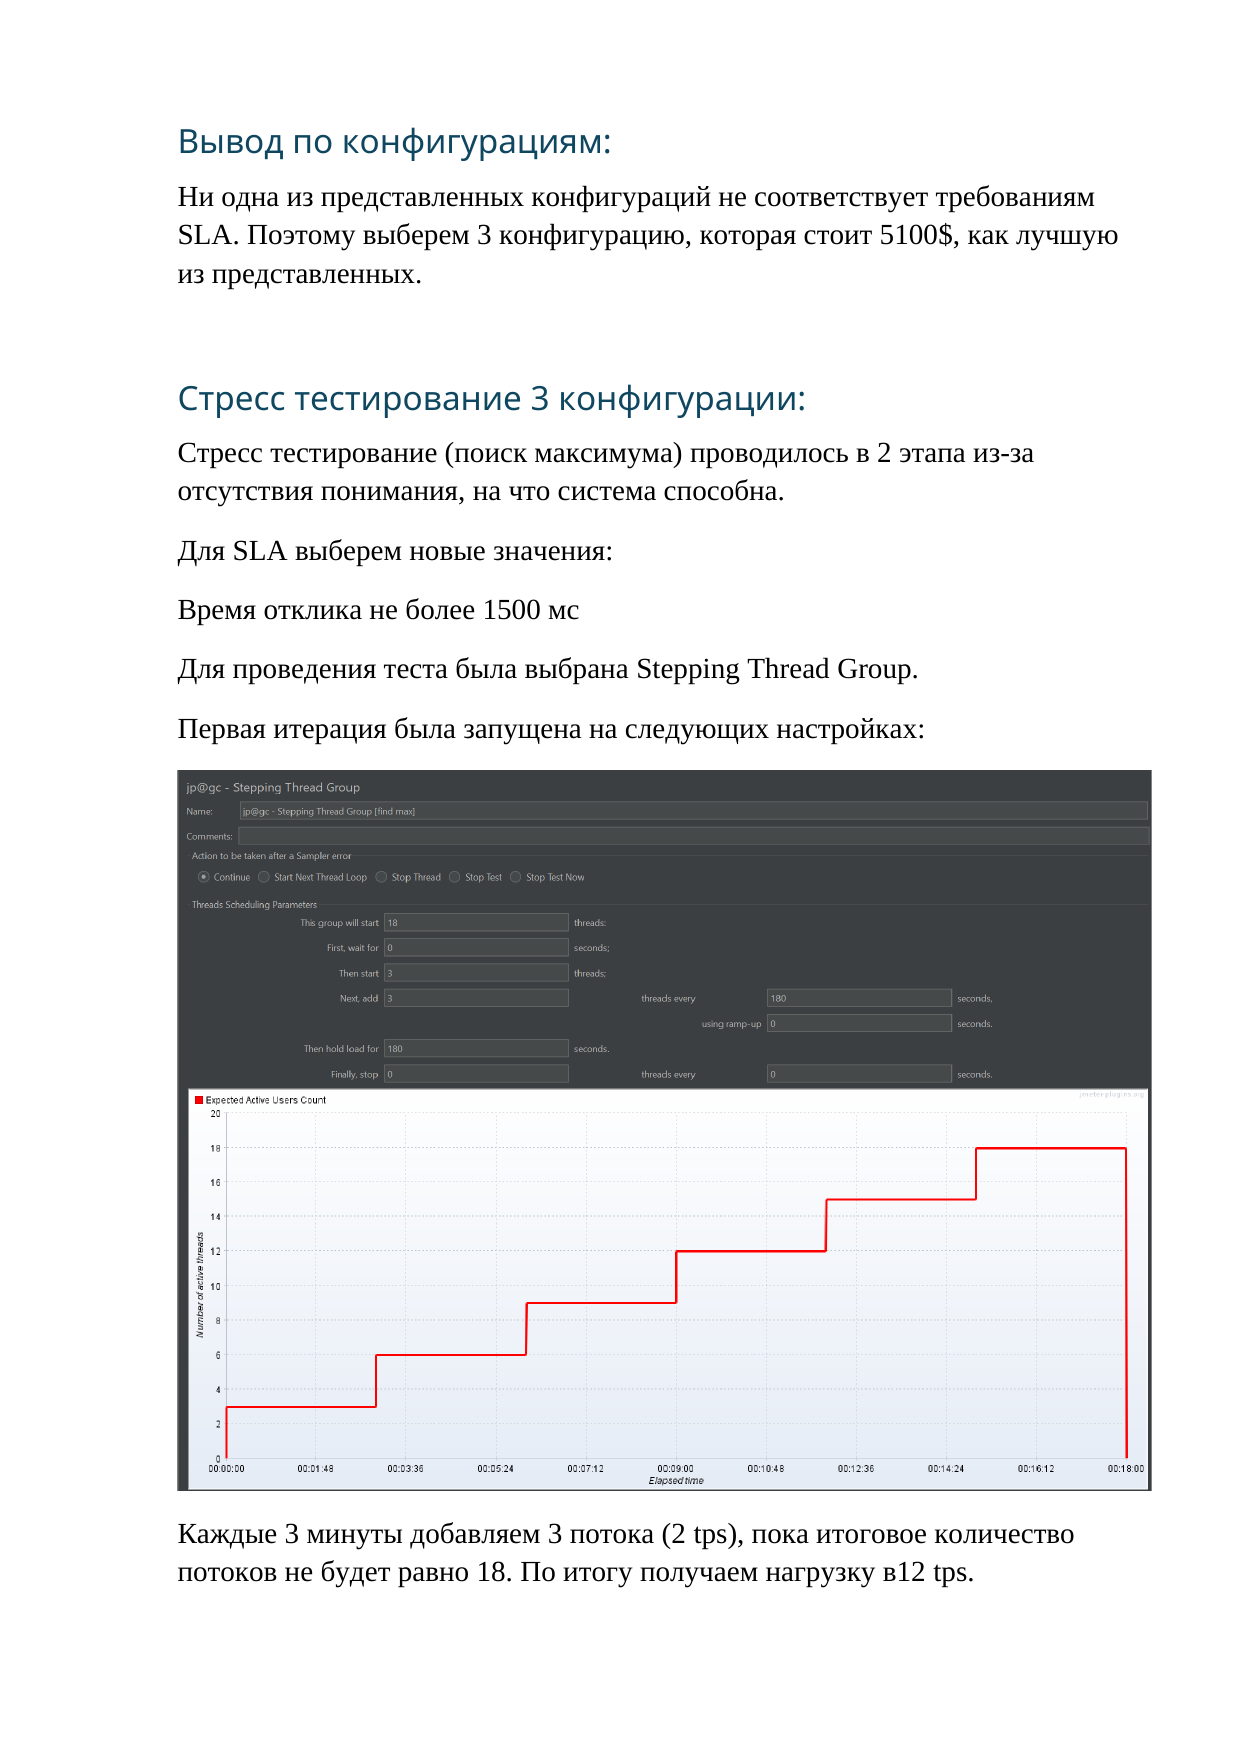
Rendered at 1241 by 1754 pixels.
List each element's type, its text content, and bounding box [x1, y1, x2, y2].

text Ни одна из представленных конфигураций не соответствует требованиям SLA. Поэтому выберем 3 конфигурацию, которая стоит 5100$, как лучшую из представленных. [177, 179, 1152, 289]
text Каждые 3 минуты добавляем 3 потока (2 tps), пока итоговое количество потоков не будет равно 18. По итогу получаем нагрузку в12 tps. [177, 1516, 1152, 1588]
text Для SLA выберем новые значения: [177, 533, 1152, 566]
subtitle Стресс тестирование 3 конфигурации: [177, 374, 1152, 420]
picture [177, 770, 1152, 1491]
text Стресс тестирование (поиск максимума) проводилось в 2 этапа из-за отсутствия понимания, на что система способна. [177, 435, 1152, 507]
text Время отклика не более 1500 мс [177, 592, 1152, 626]
text Первая итерация была запущена на следующих настройках: [177, 711, 1152, 744]
subtitle Вывод по конфигурациям: [177, 118, 1152, 163]
text Для проведения теста была выбрана Stepping Thread Group. [177, 652, 1152, 685]
